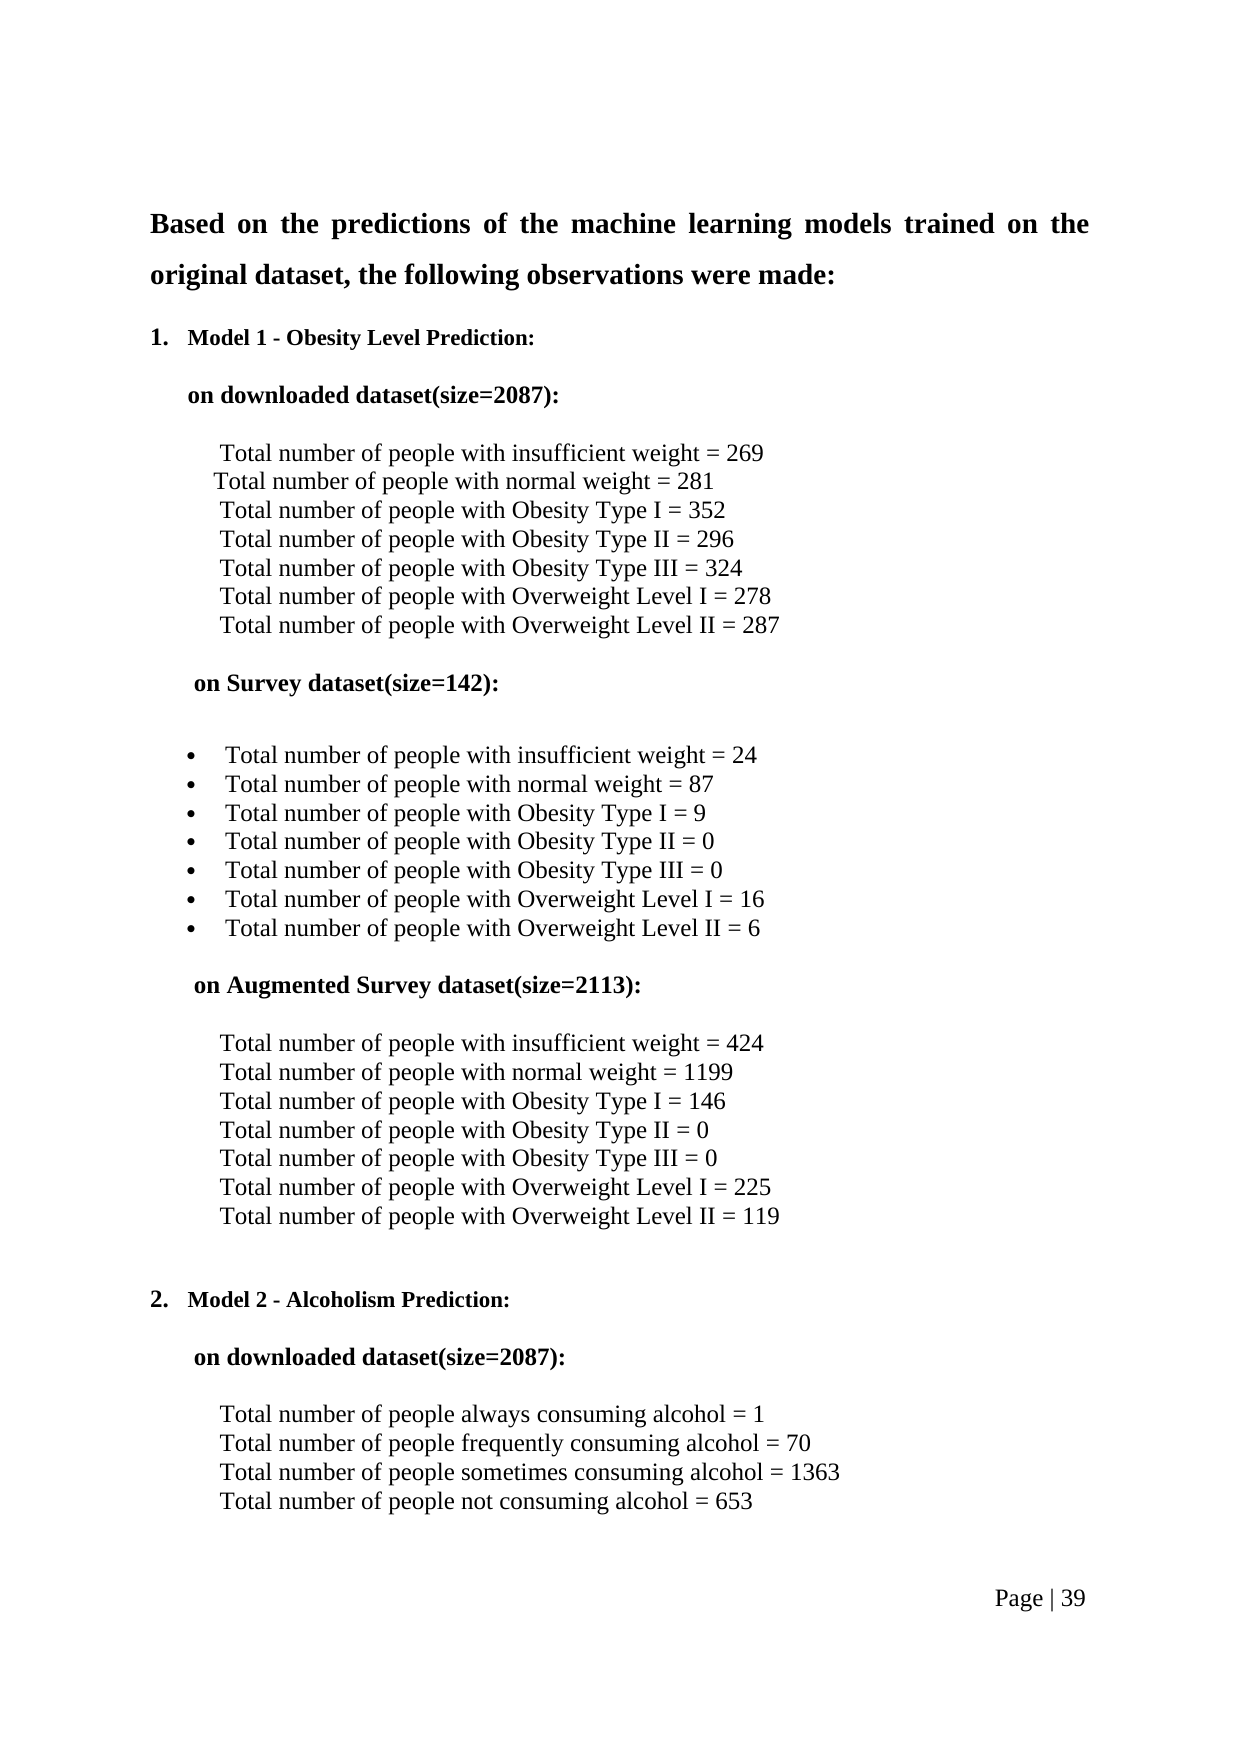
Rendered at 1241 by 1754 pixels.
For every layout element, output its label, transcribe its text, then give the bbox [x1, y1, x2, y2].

list  Total number of people with normal weight = 281 [187, 466, 1090, 495]
list Total number of people with Obesity Type III = 0 [187, 855, 1090, 884]
text  Total number of people sometimes consuming alcohol = 1363 [187, 1457, 1090, 1486]
text  Total number of people with Overweight Level II = 287 [187, 610, 1090, 639]
text  Total number of people not consuming alcohol = 653 [187, 1486, 1090, 1514]
list Total number of people with insufficient weight = 24 [187, 740, 1090, 769]
text  Total number of people with Overweight Level II = 119 [187, 1201, 1090, 1230]
text on Augmented Survey dataset(size=2113): [187, 971, 1090, 999]
text  Total number of people with insufficient weight = 424 [187, 1028, 1090, 1057]
list  Total number of people with Obesity Type III = 324 [187, 553, 1090, 581]
list  Total number of people with insufficient weight = 269 [187, 438, 1090, 466]
text  Total number of people with Obesity Type II = 0 [187, 1115, 1090, 1143]
list Total number of people with Obesity Type I = 9 [187, 798, 1090, 826]
text  Total number of people with normal weight = 1199 [187, 1057, 1090, 1086]
text  Total number of people frequently consuming alcohol = 70 [187, 1428, 1090, 1457]
list  Total number of people with Obesity Type I = 352 [187, 495, 1090, 524]
list Model 1 - Obesity Level Prediction: [150, 322, 1090, 351]
text on downloaded dataset(size=2087): [187, 1342, 1090, 1371]
list  Total number of people with Obesity Type II = 296 [187, 524, 1090, 553]
list Total number of people with Obesity Type II = 0 [187, 826, 1090, 855]
text on downloaded dataset(size=2087): [187, 380, 1090, 408]
text Based on the predictions of the machine learning models trained on the original dataset, the following observations were made: [150, 207, 1090, 291]
text  Total number of people always consuming alcohol = 1 [187, 1399, 1090, 1428]
list Model 2 - Alcoholism Prediction: [150, 1284, 1090, 1313]
list Total number of people with Overweight Level I = 16 [187, 884, 1090, 913]
text  Total number of people with Overweight Level I = 225 [187, 1172, 1090, 1201]
text on Survey dataset(size=142): [187, 668, 1090, 697]
text  Total number of people with Obesity Type I = 146 [187, 1086, 1090, 1115]
list Total number of people with Overweight Level II = 6 [187, 913, 1090, 941]
list  Total number of people with Overweight Level I = 278 [187, 581, 1090, 610]
list Total number of people with normal weight = 87 [187, 769, 1090, 798]
text  Total number of people with Obesity Type III = 0 [187, 1143, 1090, 1172]
